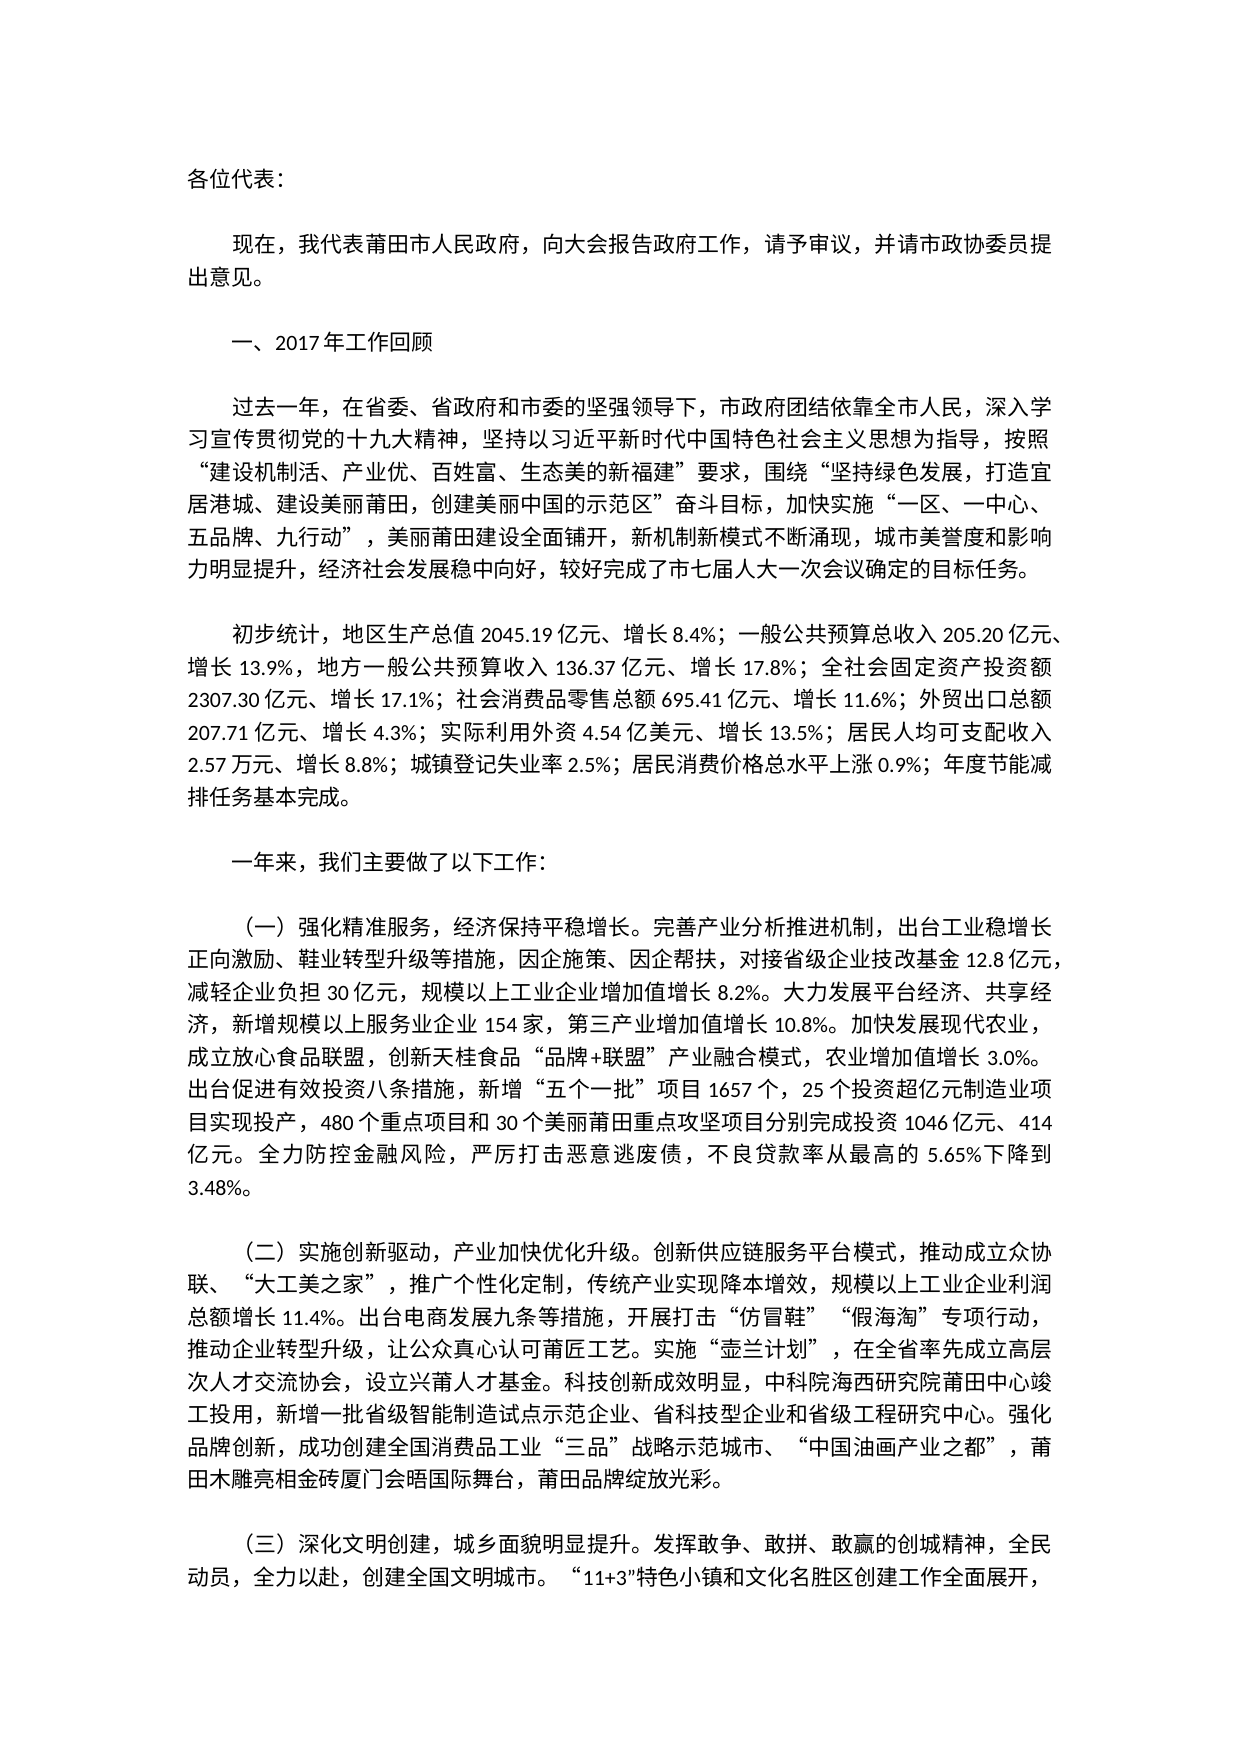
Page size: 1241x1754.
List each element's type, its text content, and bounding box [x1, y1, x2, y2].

text 初步统计，地区生产总值2045.19亿元、增长8.4%；一般公共预算总收入205.20亿元、增长13.9%，地方一般公共预算收入136.37亿元、增长17.8%；全社会固定资产投资额2307.30亿元、增长17.1%；社会消费品零售总额695.41亿元、增长11.6%；外贸出口总额207.71亿元、增长4.3%；实际利用外资4.54亿美元、增长13.5%；居民人均可支配收入2.57万元、增长8.8%；城镇登记失业率2.5%；居民消费价格总水平上涨0.9%；年度节能减排任务基本完成。 [187, 617, 1053, 812]
text 现在，我代表莆田市人民政府，向大会报告政府工作，请予审议，并请市政协委员提出意见。 [187, 227, 1053, 292]
text （二）实施创新驱动，产业加快优化升级。创新供应链服务平台模式，推动成立众协联、“大工美之家”，推广个性化定制，传统产业实现降本增效，规模以上工业企业利润总额增长11.4%。出台电商发展九条等措施，开展打击“仿冒鞋”“假海淘”专项行动，推动企业转型升级，让公众真心认可莆匠工艺。实施“壶兰计划”，在全省率先成立高层次人才交流协会，设立兴莆人才基金。科技创新成效明显，中科院海西研究院莆田中心竣工投用，新增一批省级智能制造试点示范企业、省科技型企业和省级工程研究中心。强化品牌创新，成功创建全国消费品工业“三品”战略示范城市、“中国油画产业之都”，莆田木雕亮相金砖厦门会晤国际舞台，莆田品牌绽放光彩。 [187, 1234, 1053, 1494]
text 各位代表： [187, 162, 1053, 194]
text 一年来，我们主要做了以下工作： [187, 844, 1053, 877]
text 一、2017年工作回顾 [187, 324, 1053, 357]
text （一）强化精准服务，经济保持平稳增长。完善产业分析推进机制，出台工业稳增长正向激励、鞋业转型升级等措施，因企施策、因企帮扶，对接省级企业技改基金12.8亿元，减轻企业负担30亿元，规模以上工业企业增加值增长8.2%。大力发展平台经济、共享经济，新增规模以上服务业企业154家，第三产业增加值增长10.8%。加快发展现代农业，成立放心食品联盟，创新天桂食品“品牌+联盟”产业融合模式，农业增加值增长3.0%。出台促进有效投资八条措施，新增“五个一批”项目1657个，25个投资超亿元制造业项目实现投产，480个重点项目和30个美丽莆田重点攻坚项目分别完成投资1046亿元、414亿元。全力防控金融风险，严厉打击恶意逃废债，不良贷款率从最高的5.65%下降到3.48%。 [187, 909, 1053, 1202]
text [187, 1527, 1053, 1592]
text 过去一年，在省委、省政府和市委的坚强领导下，市政府团结依靠全市人民，深入学习宣传贯彻党的十九大精神，坚持以习近平新时代中国特色社会主义思想为指导，按照“建设机制活、产业优、百姓富、生态美的新福建”要求，围绕“坚持绿色发展，打造宜居港城、建设美丽莆田，创建美丽中国的示范区”奋斗目标，加快实施“一区、一中心、五品牌、九行动”，美丽莆田建设全面铺开，新机制新模式不断涌现，城市美誉度和影响力明显提升，经济社会发展稳中向好，较好完成了市七届人大一次会议确定的目标任务。 [187, 389, 1053, 584]
